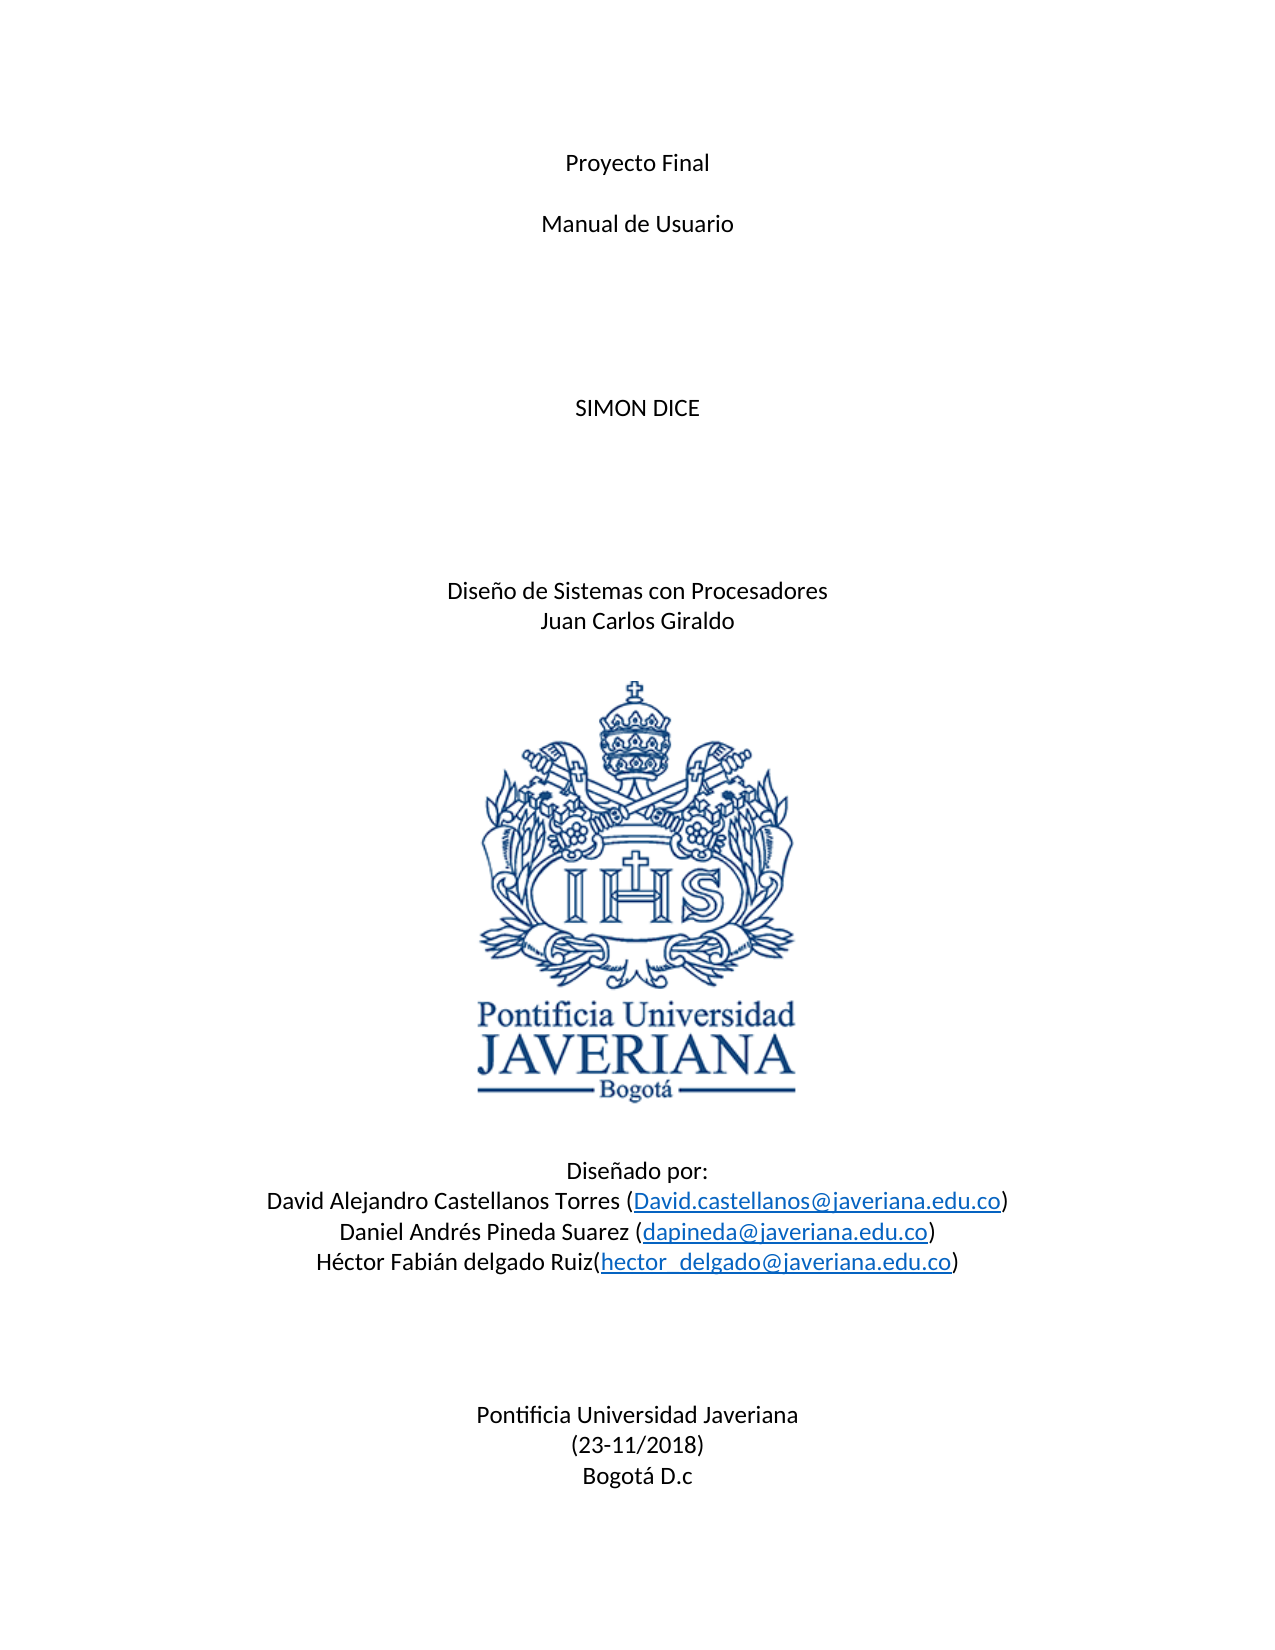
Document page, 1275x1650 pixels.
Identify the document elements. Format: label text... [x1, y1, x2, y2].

text (23-11/2018) [177, 1429, 1098, 1460]
text Diseño de Sistemas con Procesadores [177, 575, 1098, 605]
text David Alejandro Castellanos Torres (David.castellanos@javeriana.edu.co) [177, 1185, 1098, 1216]
text Bogotá D.c [177, 1460, 1098, 1491]
text Manual de Usuario [177, 209, 1098, 239]
text SIMON DICE [177, 392, 1098, 422]
text Héctor Fabián delgado Ruiz(hector_delgado@javeriana.edu.co) [177, 1246, 1098, 1277]
text Daniel Andrés Pineda Suarez (dapineda@javeriana.edu.co) [177, 1216, 1098, 1246]
picture [418, 681, 857, 1121]
text Pontificia Universidad Javeriana [177, 1399, 1098, 1429]
text Juan Carlos Giraldo [177, 605, 1098, 636]
text Proyecto Final [177, 148, 1098, 178]
text Diseñado por: [177, 1155, 1098, 1185]
